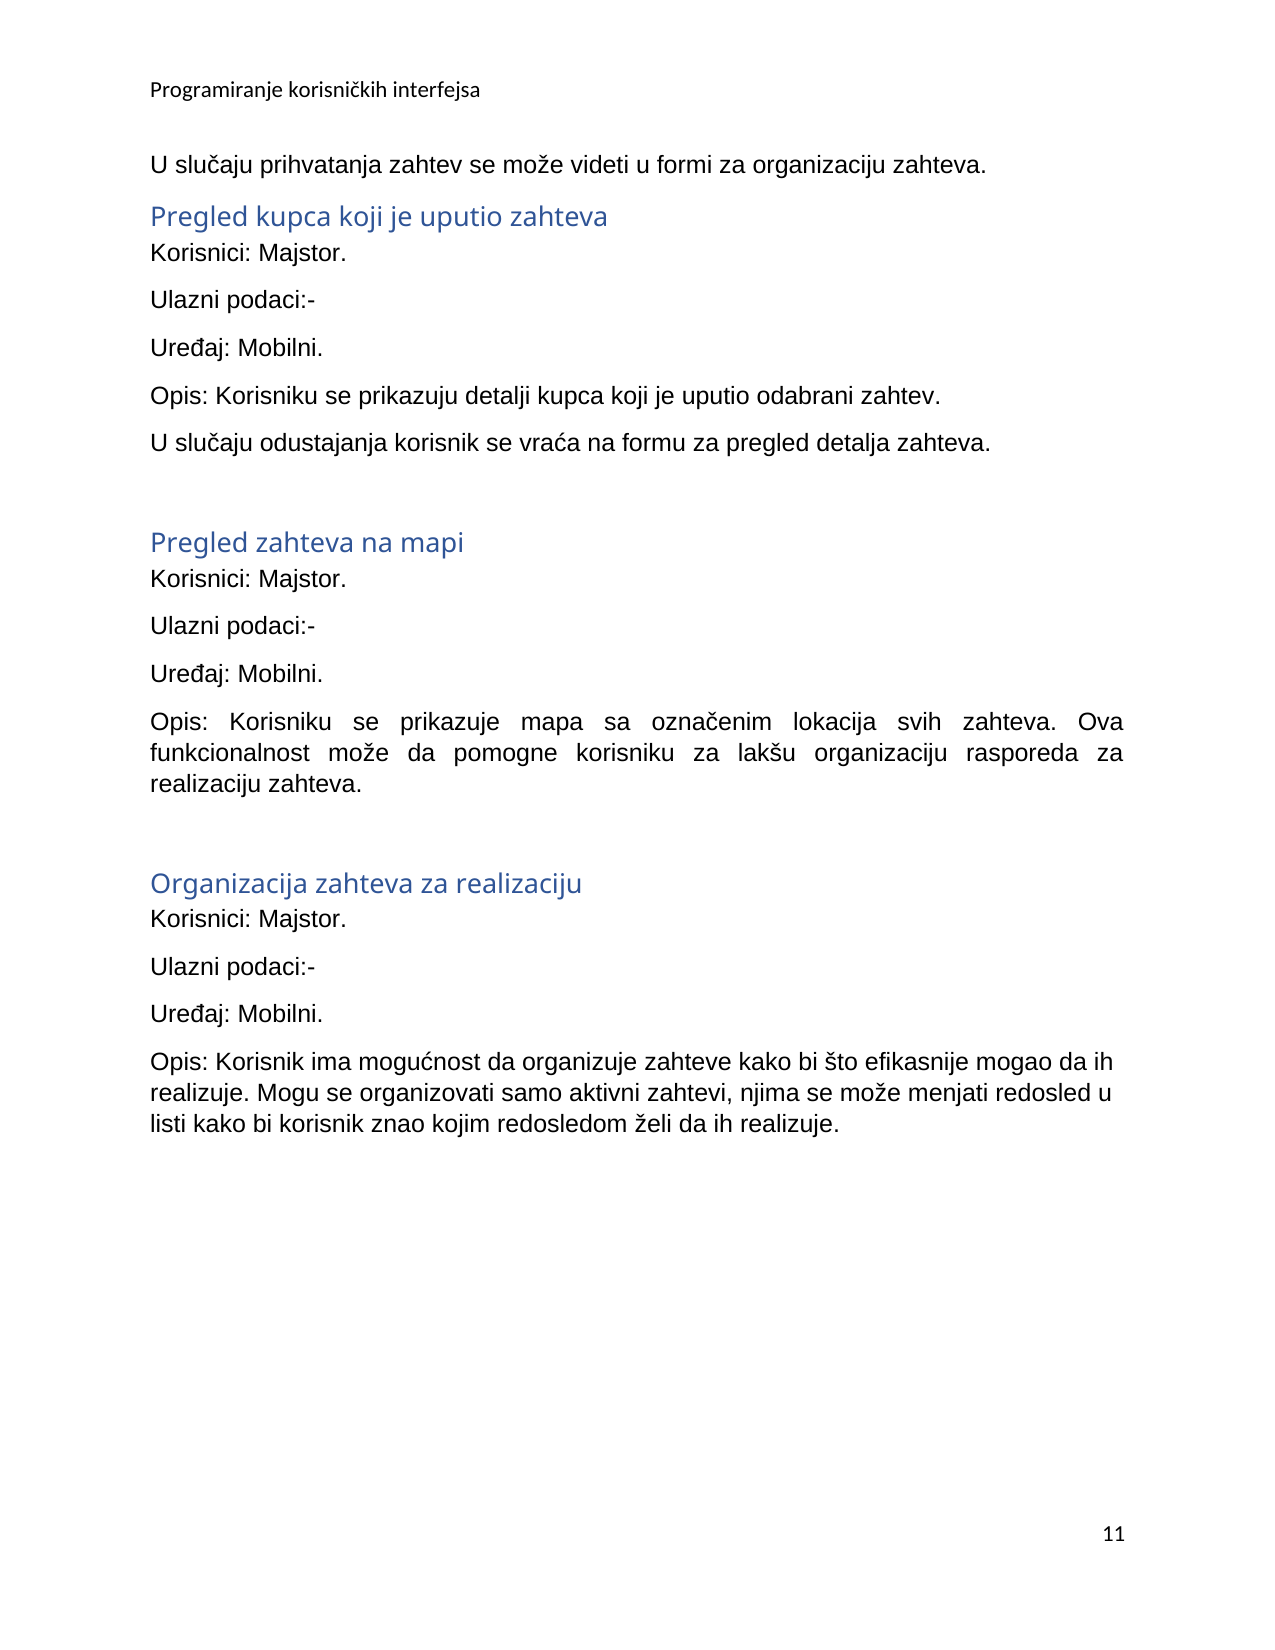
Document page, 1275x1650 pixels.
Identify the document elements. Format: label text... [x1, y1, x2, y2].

text Korisnici: Majstor. [150, 904, 1125, 933]
subtitle Pregled zahteva na mapi [150, 524, 1125, 561]
subtitle Pregled kupca koji je uputio zahteva [150, 198, 1125, 234]
text Ulazni podaci:- [150, 611, 1125, 640]
text U slučaju odustajanja korisnik se vraća na formu za pregled detalja zahteva. [150, 428, 1125, 457]
text U slučaju prihvatanja zahtev se može videti u formi za organizaciju zahteva. [150, 150, 1125, 179]
text Uređaj: Mobilni. [150, 333, 1125, 362]
text Uređaj: Mobilni. [150, 659, 1125, 688]
text Ulazni podaci:- [150, 285, 1125, 314]
subtitle Organizacija zahteva za realizaciju [150, 864, 1125, 901]
text Ulazni podaci:- [150, 952, 1125, 980]
text Uređaj: Mobilni. [150, 999, 1125, 1028]
text Opis: Korisnik ima mogućnost da organizuje zahteve kako bi što efikasnije mogao da ih realizuje. Mogu se organizovati samo aktivni zahtevi, njima se može menjati redosled u listi kako bi korisnik znao kojim redosledom želi da ih realizuje. [150, 1047, 1125, 1138]
text Opis: Korisniku se prikazuju detalji kupca koji je uputio odabrani zahtev. [150, 381, 1125, 409]
text Korisnici: Majstor. [150, 237, 1125, 266]
text Korisnici: Majstor. [150, 563, 1125, 592]
text Opis: Korisniku se prikazuje mapa sa označenim lokacija svih zahteva. Ova funkcionalnost može da pomogne korisniku za lakšu organizaciju rasporeda za realizaciju zahteva. [150, 707, 1125, 797]
